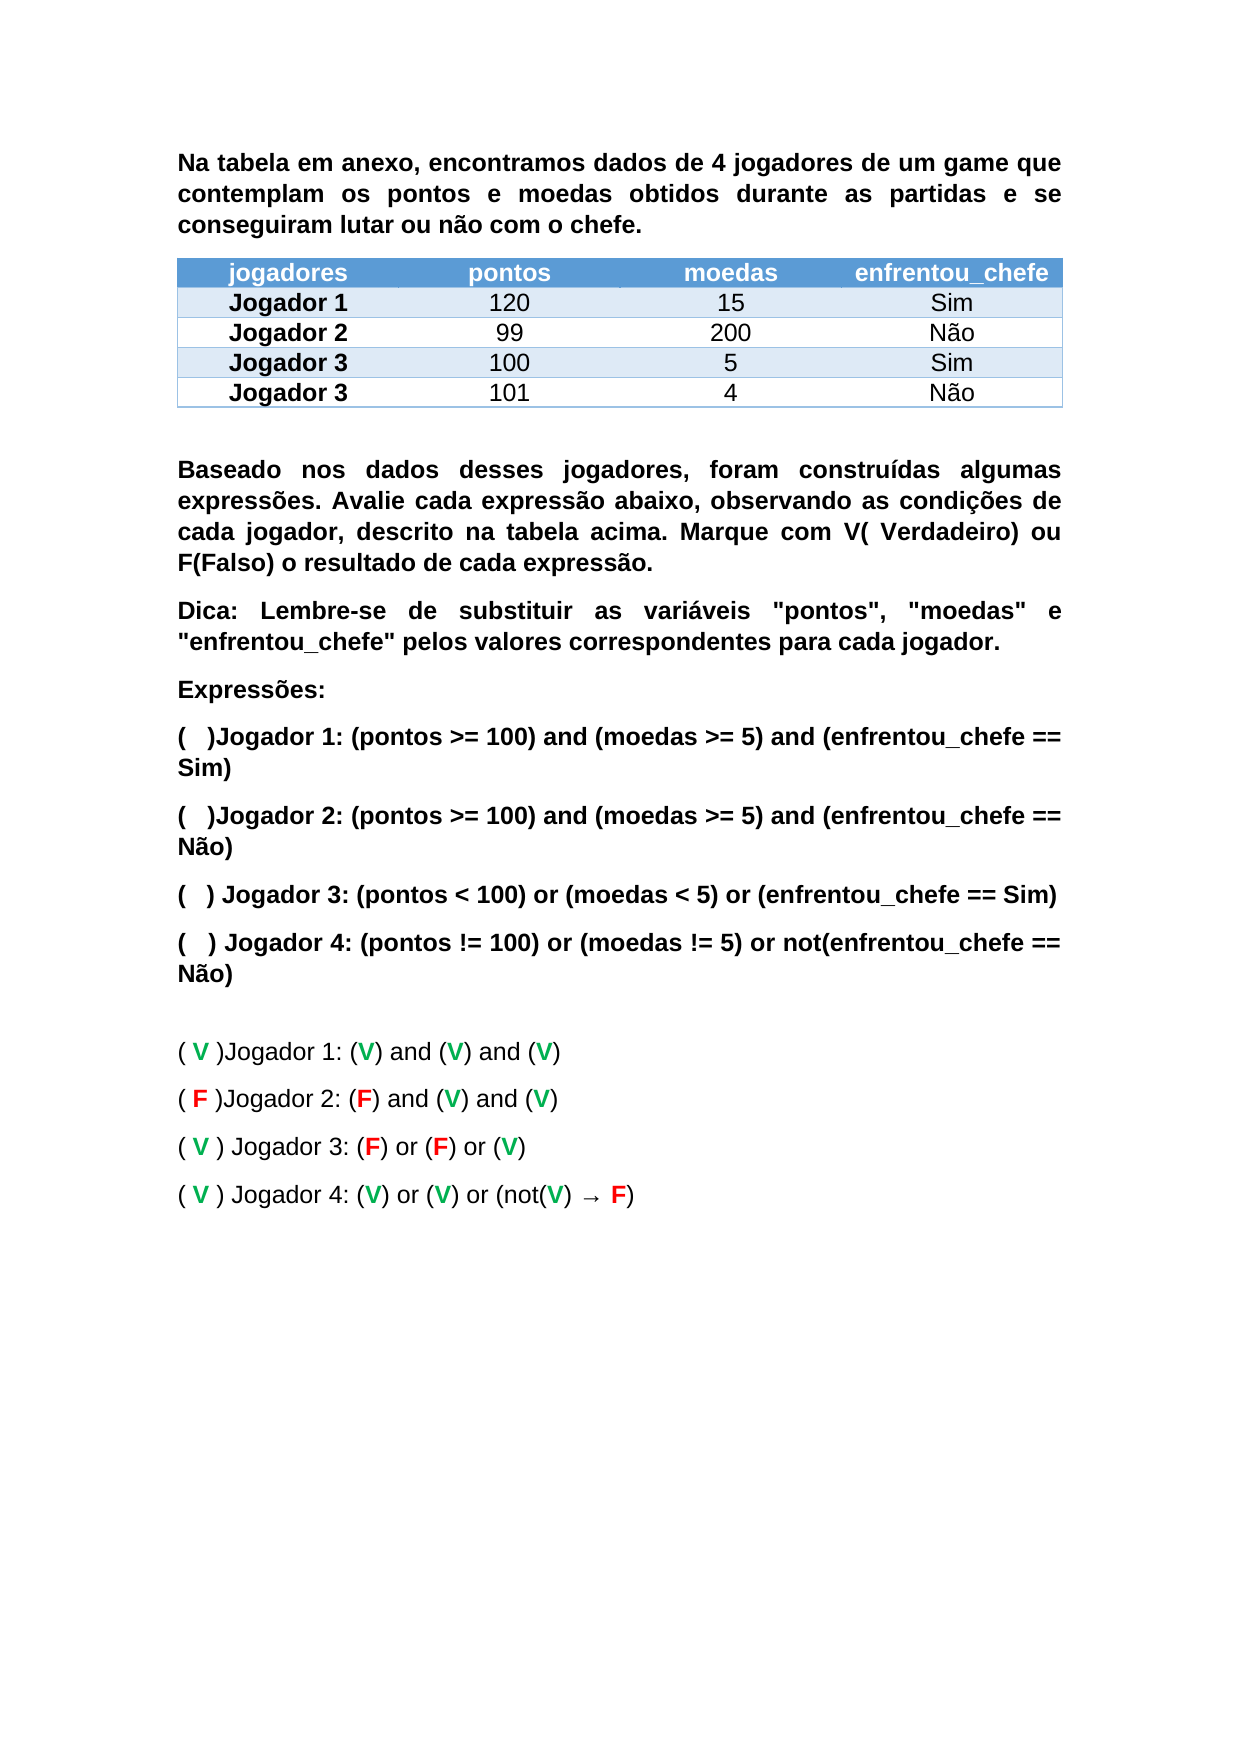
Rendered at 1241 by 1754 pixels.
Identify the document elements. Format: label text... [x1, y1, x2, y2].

table_cell Não [841, 378, 1062, 406]
table_cell 99 [399, 318, 620, 347]
table_cell 120 [399, 288, 620, 317]
text Expressões: [177, 675, 1063, 703]
table_header moedas [621, 259, 841, 287]
text ( V )Jogador 1: (V) and (V) and (V) [177, 1036, 1063, 1065]
table_cell 15 [620, 288, 841, 317]
table_cell 200 [620, 318, 841, 347]
text ( ) Jogador 3: (pontos < 100) or (moedas < 5) or (enfrentou_chefe == Sim) [177, 880, 1063, 909]
text ( )Jogador 2: (pontos >= 100) and (moedas >= 5) and (enfrentou_chefe == Não) [177, 801, 1063, 861]
text ( V ) Jogador 4: (V) or (V) or (not(V) → F) [177, 1179, 1063, 1208]
text Baseado nos dados desses jogadores, foram construídas algumas expressões. Avalie cada expressão abaixo, observando as condições de cada jogador, descrito na tabela acima. Marque com V( Verdadeiro) ou F(Falso) o resultado de cada expressão. [177, 455, 1063, 577]
table_cell Jogador 2 [178, 318, 399, 347]
table_cell 5 [620, 348, 841, 377]
table_header enfrentou_chefe [842, 259, 1062, 287]
table_cell Jogador 1 [178, 288, 399, 317]
table_header jogadores [178, 259, 398, 287]
text ( F )Jogador 2: (F) and (V) and (V) [177, 1084, 1063, 1113]
text ( ) Jogador 4: (pontos != 100) or (moedas != 5) or not(enfrentou_chefe == Não) [177, 928, 1063, 1018]
table_cell 4 [620, 378, 841, 406]
text Na tabela em anexo, encontramos dados de 4 jogadores de um game que contemplam os pontos e moedas obtidos durante as partidas e se conseguiram lutar ou não com o chefe. [177, 148, 1063, 238]
text ( V ) Jogador 3: (F) or (F) or (V) [177, 1132, 1063, 1161]
table_cell Jogador 3 [178, 378, 399, 406]
table_cell Sim [841, 348, 1062, 377]
table_cell Não [841, 318, 1062, 347]
table_cell 101 [399, 378, 620, 406]
text ( )Jogador 1: (pontos >= 100) and (moedas >= 5) and (enfrentou_chefe == Sim) [177, 722, 1063, 782]
table_cell Jogador 3 [178, 348, 399, 377]
text Dica: Lembre-se de substituir as variáveis "pontos", "moedas" e "enfrentou_chefe" pelos valores correspondentes para cada jogador. [177, 596, 1063, 656]
table_cell Sim [841, 288, 1062, 317]
table_cell 100 [399, 348, 620, 377]
table_header pontos [399, 259, 619, 287]
